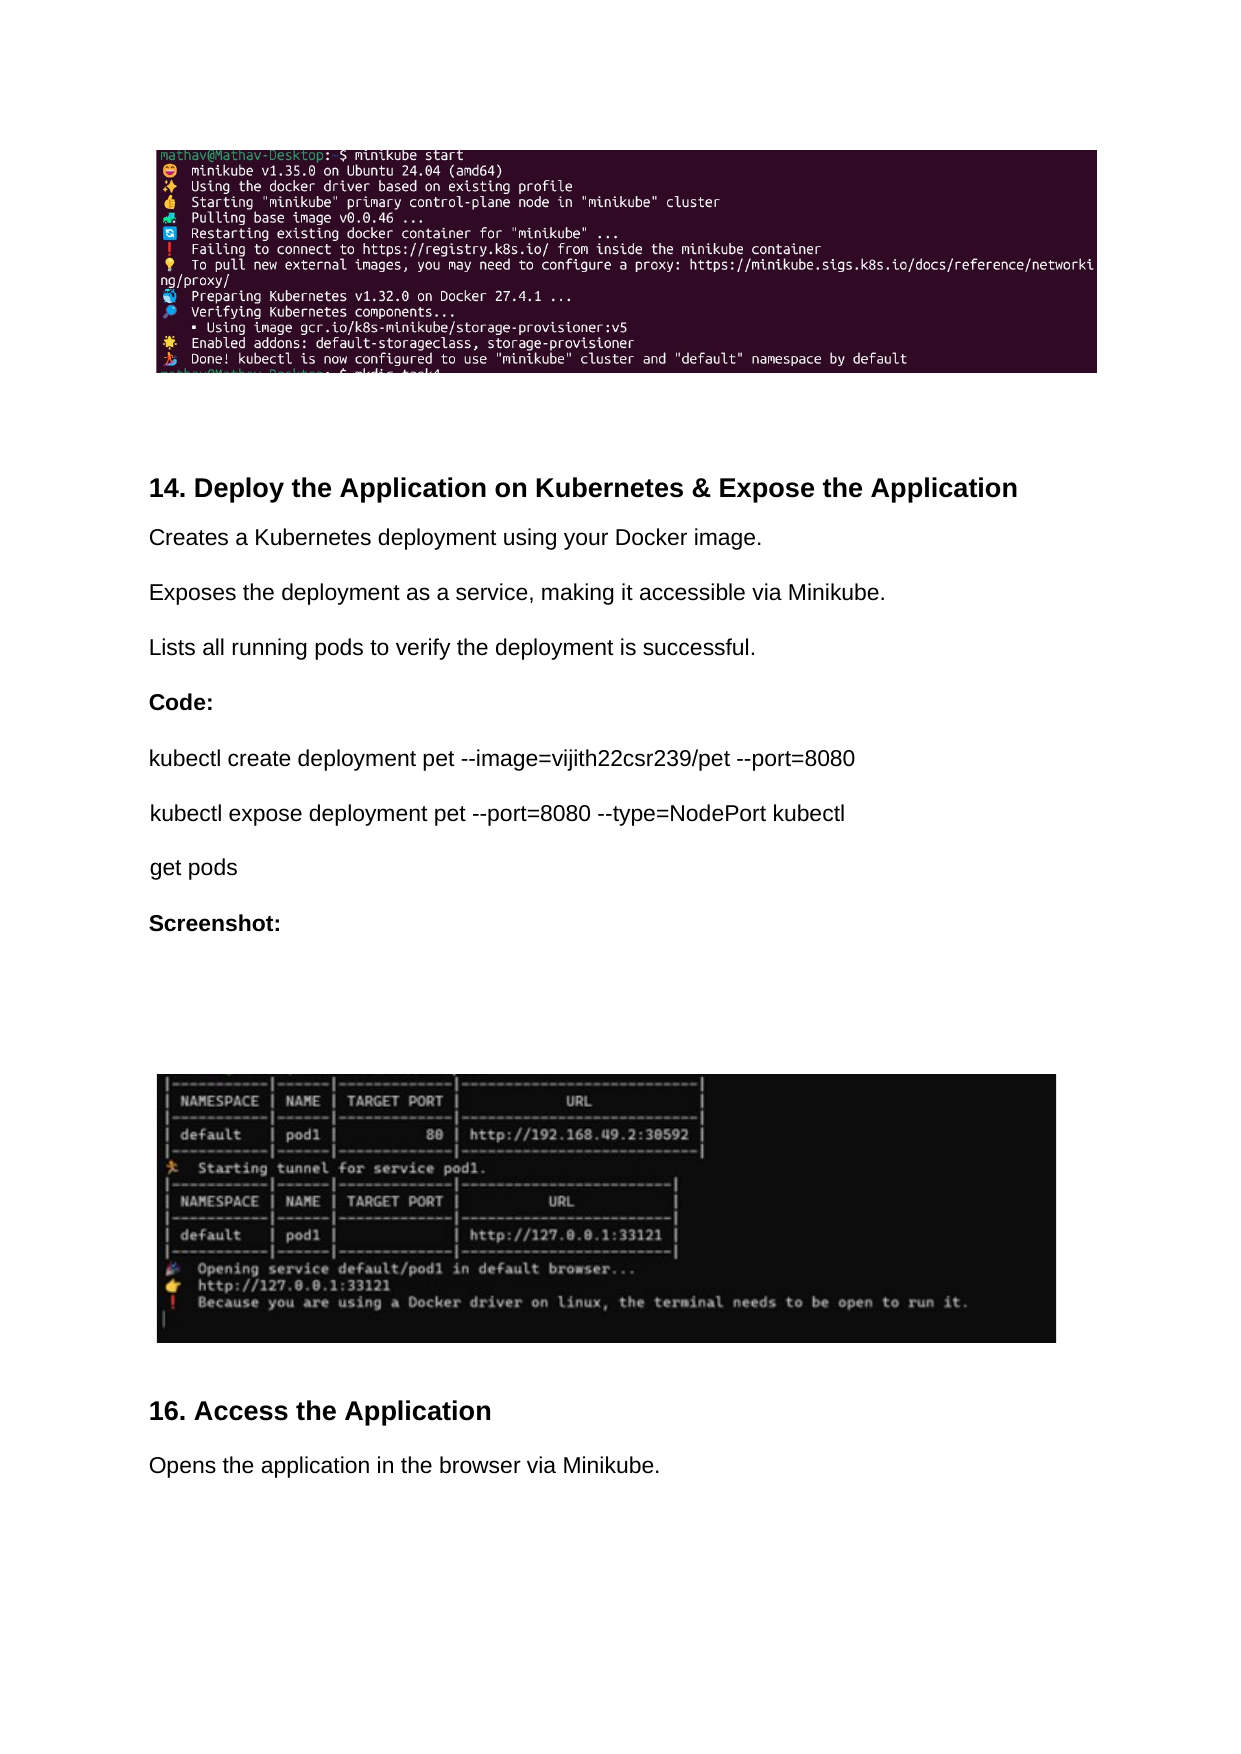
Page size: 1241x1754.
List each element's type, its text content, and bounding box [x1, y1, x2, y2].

picture [156, 150, 1097, 373]
text Code: [148, 689, 957, 716]
subtitle 16. Access the Application [148, 1395, 1097, 1426]
subtitle 14. Deploy the Application on Kubernetes & Expose the Application [148, 472, 1097, 503]
text Screenshot: [148, 910, 957, 936]
text Lists all running pods to verify the deployment is successful. [148, 634, 954, 661]
picture [156, 1074, 1057, 1343]
text kubectl create deployment pet --image=vijith22csr239/pet --port=8080 kubectl expose deployment pet --port=8080 --type=NodePort kubectl get pods [148, 745, 857, 881]
text Creates a Kubernetes deployment using your Docker image. [148, 524, 954, 551]
text Opens the application in the browser via Minikube. [148, 1452, 954, 1478]
text Exposes the deployment as a service, making it accessible via Minikube. [148, 579, 954, 606]
